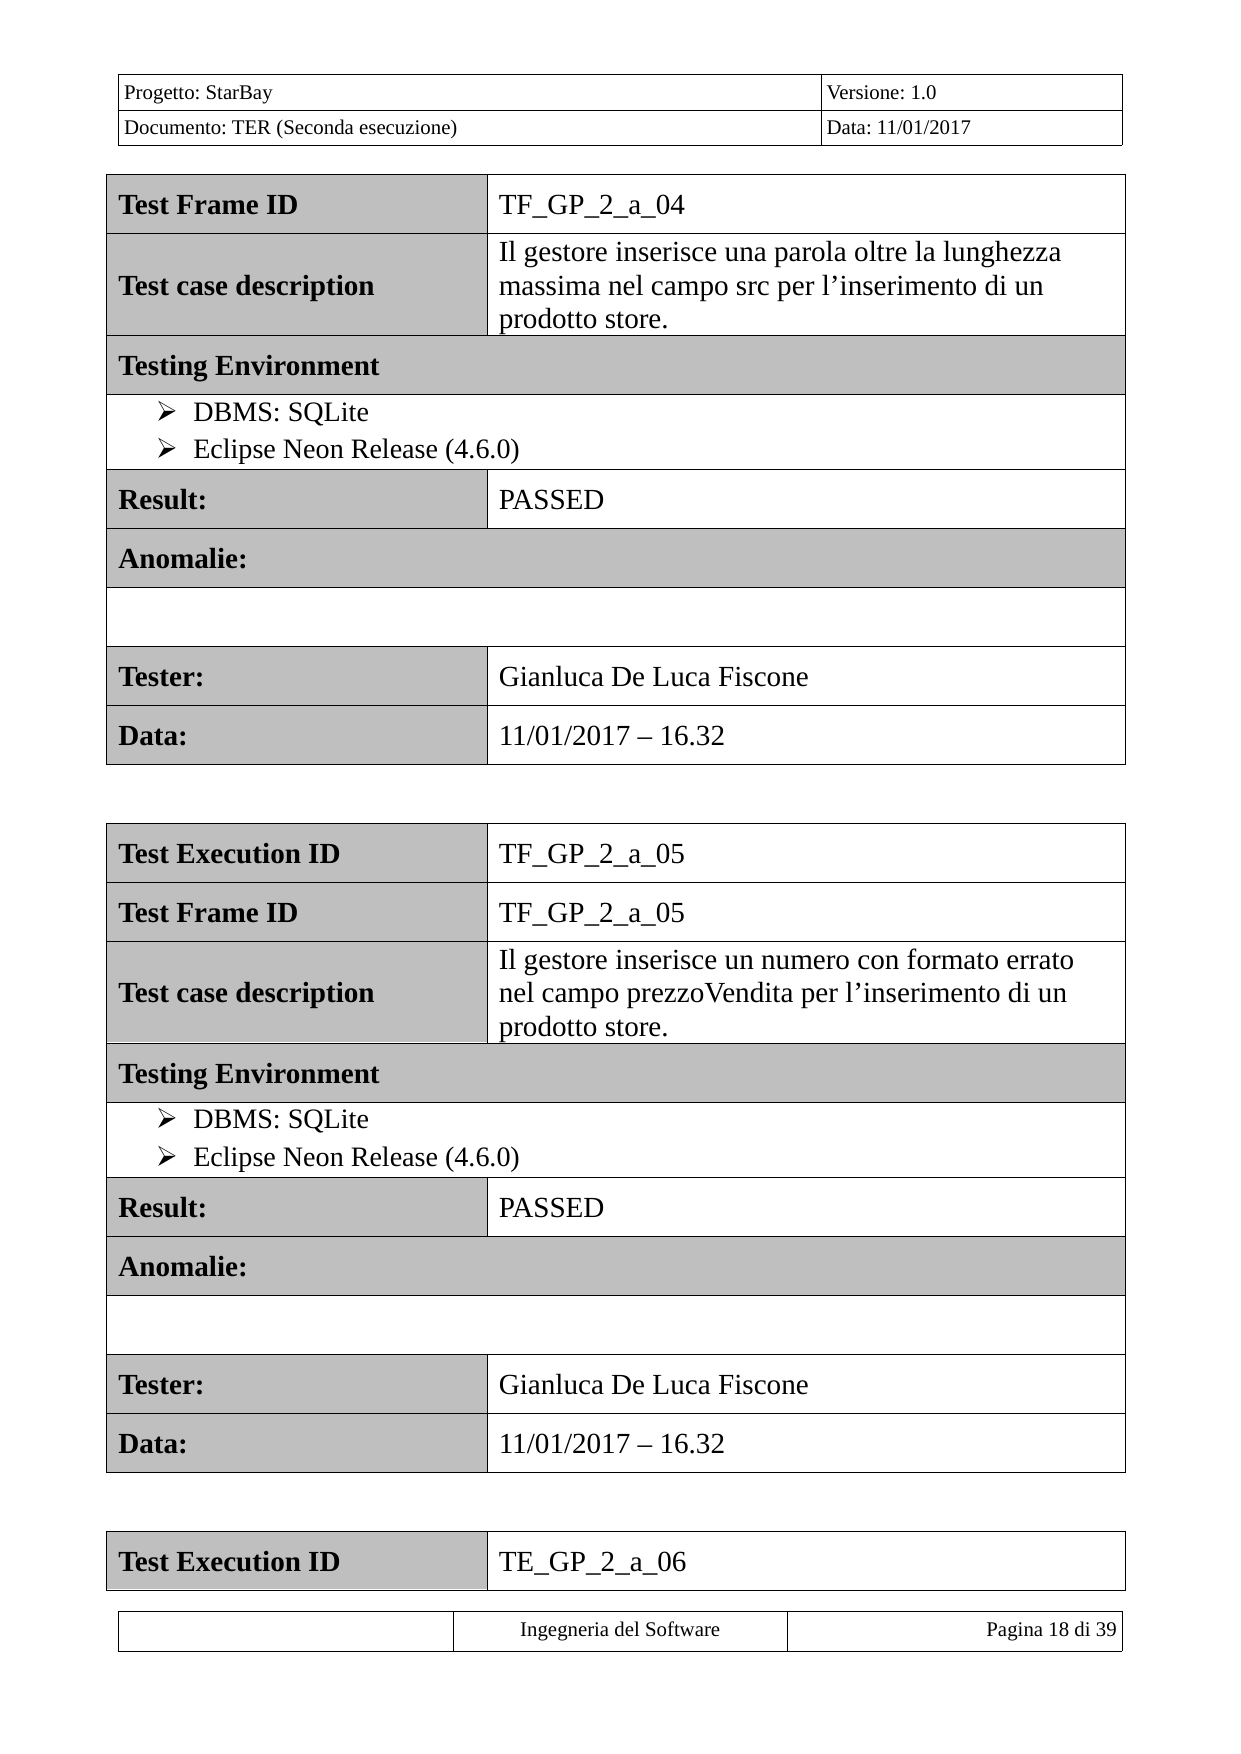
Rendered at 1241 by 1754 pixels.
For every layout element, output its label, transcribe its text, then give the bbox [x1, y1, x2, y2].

table_cell PASSED [488, 470, 1125, 528]
table_header TE_GP_2_a_06 [488, 1532, 1125, 1589]
table_cell Gianluca De Luca Fiscone [488, 647, 1125, 705]
table_cell Il gestore inserisce un numero con formato errato nel campo prezzoVendita per l’inserimento di un prodotto store. [488, 942, 1125, 1042]
table_cell Data: [107, 706, 487, 764]
table_cell Result: [107, 470, 487, 528]
table_cell Il gestore inserisce una parola oltre la lunghezza massima nel campo src per l’inserimento di un prodotto store. [488, 234, 1125, 335]
table_header TF_GP_2_a_05 [488, 824, 1125, 882]
table_cell Test Frame ID [107, 175, 487, 233]
table_cell Tester: [107, 647, 487, 705]
table_cell [107, 1296, 1125, 1354]
table_header Test Execution ID [107, 824, 487, 882]
table_cell Test case description [107, 942, 487, 1042]
table_cell Anomalie: [107, 1237, 1125, 1295]
table_cell TF_GP_2_a_04 [488, 175, 1125, 233]
table_header Test Execution ID [107, 1532, 487, 1589]
table_cell PASSED [488, 1178, 1125, 1236]
table_cell DBMS: SQLite Eclipse Neon Release (4.6.0) [107, 1103, 1125, 1177]
table_cell Result: [107, 1178, 487, 1236]
table_cell TF_GP_2_a_05 [488, 883, 1125, 941]
table_cell Gianluca De Luca Fiscone [488, 1355, 1125, 1413]
table_cell [107, 588, 1125, 646]
table_cell Test case description [107, 234, 487, 335]
table_cell Tester: [107, 1355, 487, 1413]
table_cell Testing Environment [107, 1044, 1125, 1102]
table_cell Anomalie: [107, 529, 1125, 587]
table_cell Data: [107, 1414, 487, 1472]
table_cell 11/01/2017 – 16.32 [488, 706, 1125, 764]
table_cell Testing Environment [107, 336, 1125, 394]
table_cell Test Frame ID [107, 883, 487, 941]
table_cell 11/01/2017 – 16.32 [488, 1414, 1125, 1472]
table_cell DBMS: SQLite Eclipse Neon Release (4.6.0) [107, 395, 1125, 469]
